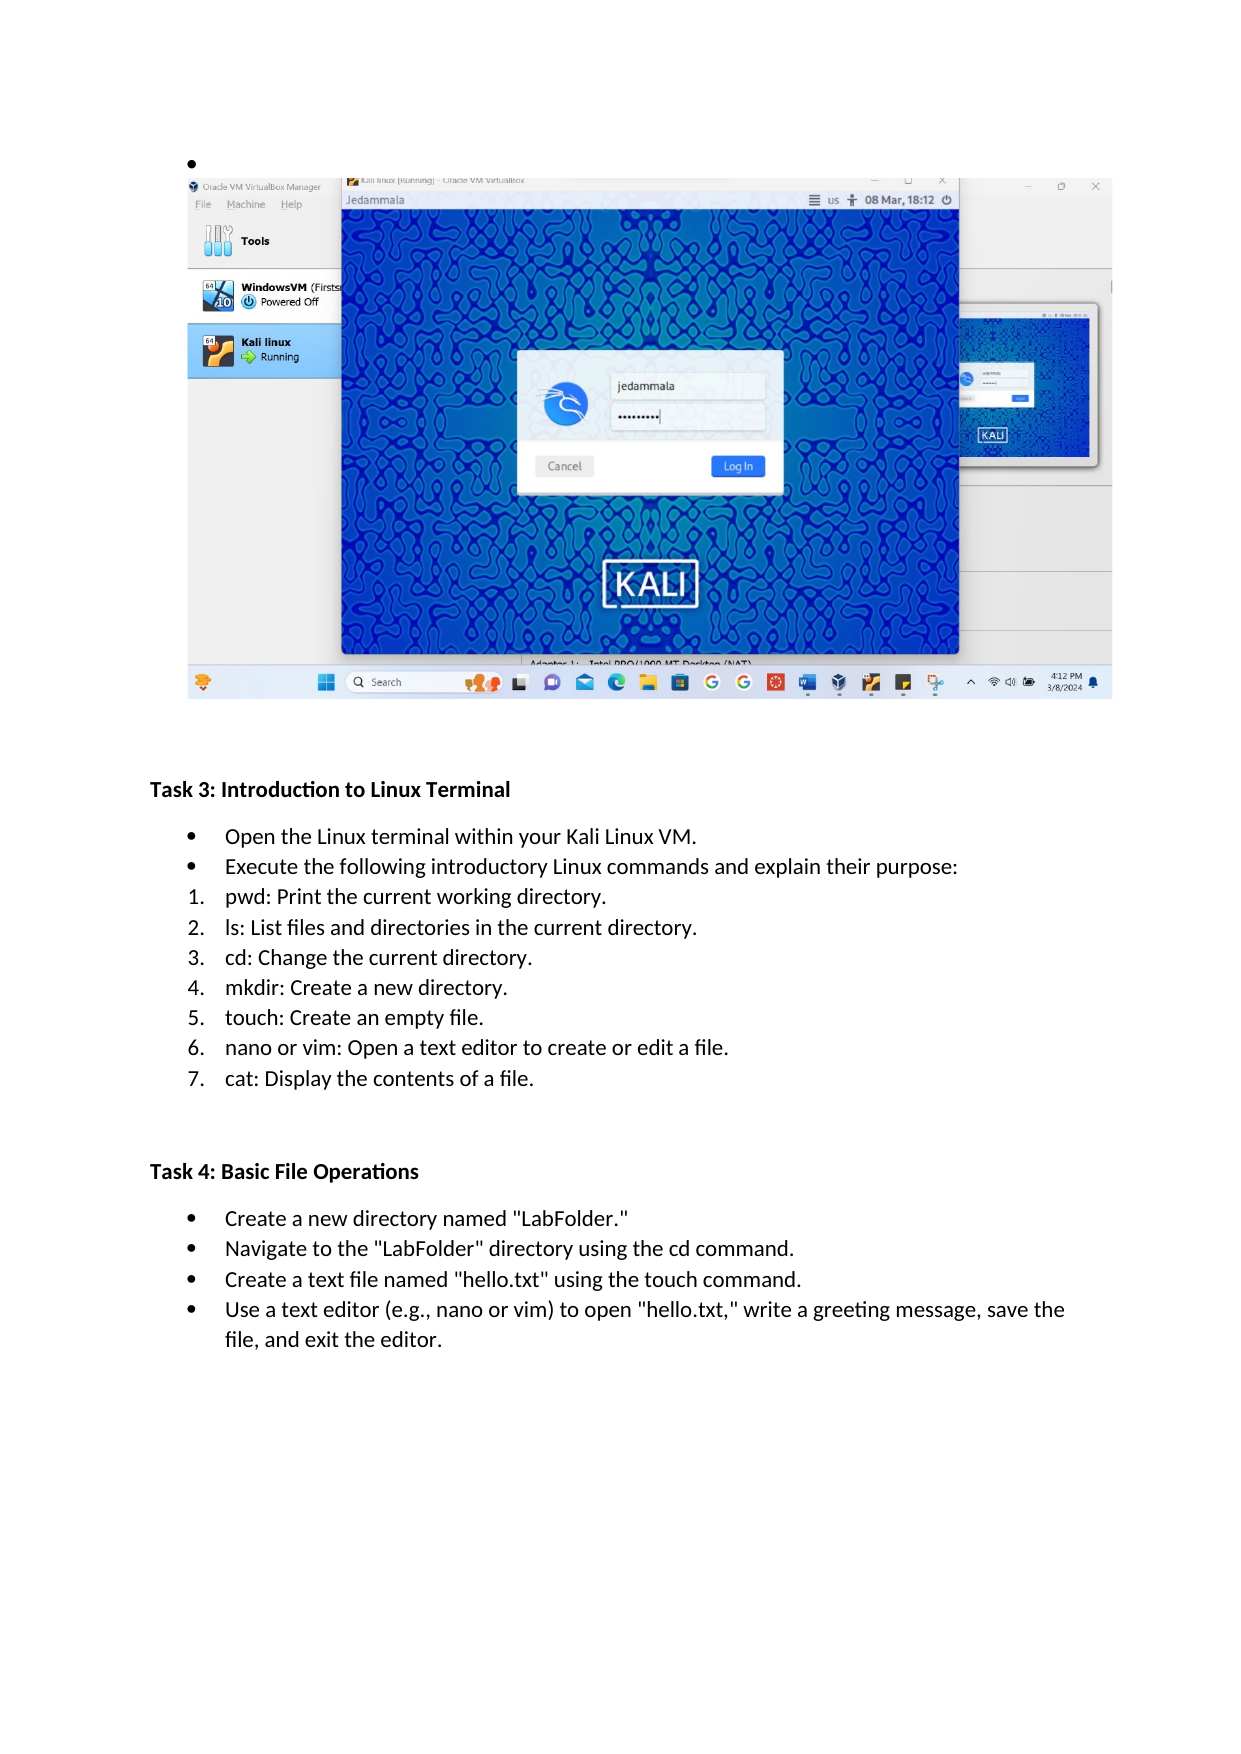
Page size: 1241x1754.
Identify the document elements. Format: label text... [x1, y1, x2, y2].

list ls: List files and directories in the current directory. [187, 913, 1090, 941]
text Task 3: Introduction to Linux Terminal [150, 775, 1090, 803]
list Open the Linux terminal within your Kali Linux VM. [187, 822, 1090, 850]
list pwd: Print the current working directory. [187, 882, 1090, 910]
list Navigate to the "LabFolder" directory using the cd command. [187, 1234, 1090, 1262]
list Create a text file named "hello.txt" using the touch command. [187, 1265, 1090, 1293]
list Execute the following introductory Linux commands and explain their purpose: [187, 852, 1090, 880]
list cat: Display the contents of a file. [187, 1064, 1090, 1092]
text Task 4: Basic File Operations [150, 1157, 1090, 1185]
list mkdir: Create a new directory. [187, 973, 1090, 1001]
list cd: Change the current directory. [187, 943, 1090, 971]
list Create a new directory named "LabFolder." [187, 1204, 1090, 1232]
list touch: Create an empty file. [187, 1003, 1090, 1031]
list Use a text editor (e.g., nano or vim) to open "hello.txt," write a greeting message, save the file, and exit the editor. [187, 1295, 1090, 1353]
list nano or vim: Open a text editor to create or edit a file. [187, 1033, 1090, 1061]
picture [187, 178, 1113, 699]
